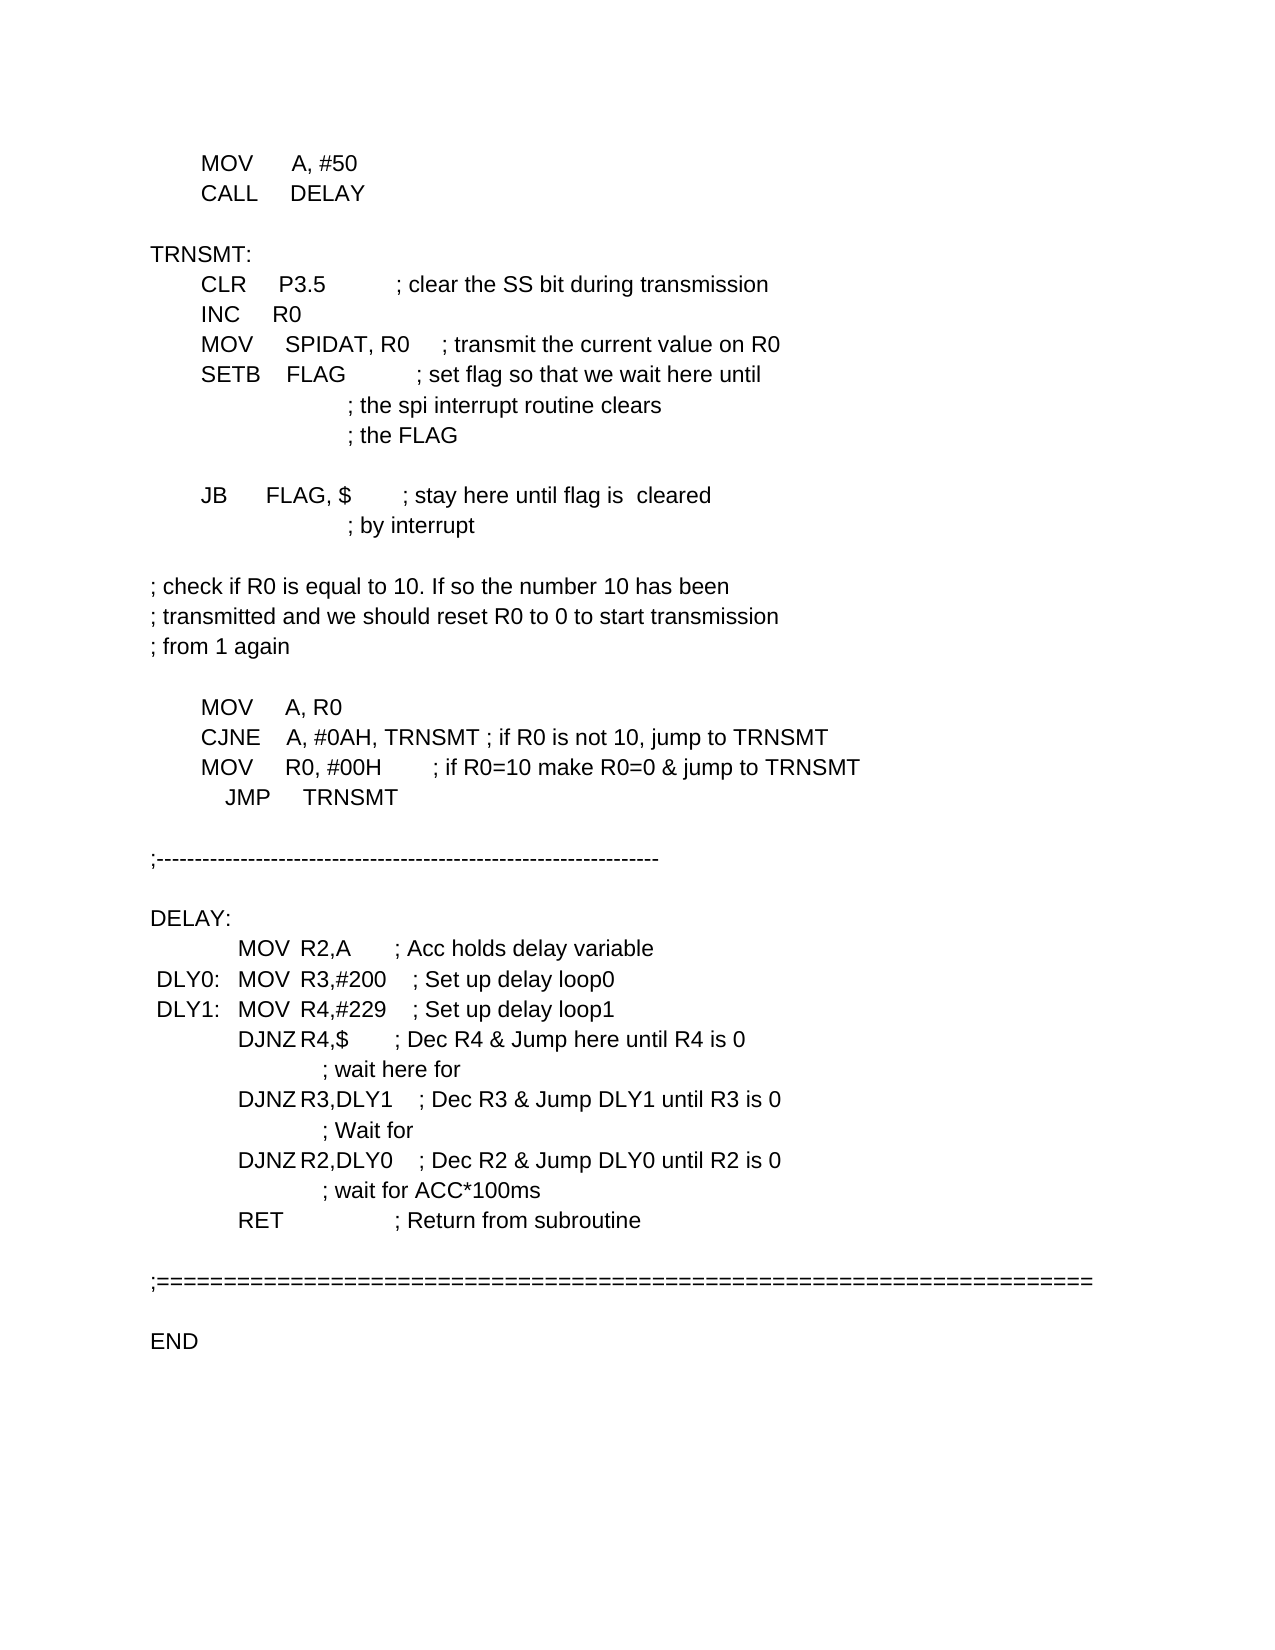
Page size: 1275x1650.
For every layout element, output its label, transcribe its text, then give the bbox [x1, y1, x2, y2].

text JMP TRNSMT [150, 784, 1125, 811]
text MOV A, R0 [150, 694, 1125, 720]
text ; transmitted and we should reset R0 to 0 to start transmission [150, 603, 1125, 629]
text CALL DELAY [150, 180, 1125, 207]
text TRNSMT: [150, 241, 1125, 267]
text DJNZ R3,DLY1 ; Dec R3 & Jump DLY1 until R3 is 0 [150, 1086, 1125, 1113]
text DLY1: MOV R4,#229 ; Set up delay loop1 [150, 996, 1125, 1022]
text MOV A, #50 [150, 150, 1125, 176]
text JB FLAG, $ ; stay here until flag is cleared [150, 482, 1125, 509]
text ; by interrupt [150, 512, 1125, 539]
text DELAY: [150, 905, 1125, 932]
text CLR P3.5 ; clear the SS bit during transmission [150, 271, 1125, 297]
text DJNZ R2,DLY0 ; Dec R2 & Jump DLY0 until R2 is 0 [150, 1147, 1125, 1173]
text ; from 1 again [150, 633, 1125, 660]
text MOV R2,A ; Acc holds delay variable [150, 935, 1125, 962]
text INC R0 [150, 301, 1125, 327]
text ; wait for ACC*100ms [150, 1177, 1125, 1203]
text ; wait here for [150, 1056, 1125, 1083]
text ;====================================================================== [150, 1268, 1125, 1294]
text DLY0: MOV R3,#200 ; Set up delay loop0 [150, 966, 1125, 992]
text MOV R0, #00H ; if R0=10 make R0=0 & jump to TRNSMT [150, 754, 1125, 781]
text SETB FLAG ; set flag so that we wait here until [150, 361, 1125, 388]
text ; check if R0 is equal to 10. If so the number 10 has been [150, 573, 1125, 599]
text ; the spi interrupt routine clears [150, 392, 1125, 418]
text MOV SPIDAT, R0 ; transmit the current value on R0 [150, 331, 1125, 358]
text CJNE A, #0AH, TRNSMT ; if R0 is not 10, jump to TRNSMT [150, 724, 1125, 750]
text ;------------------------------------------------------------------ [150, 845, 1125, 871]
text END [150, 1328, 1125, 1354]
text ; the FLAG [150, 422, 1125, 448]
text RET ; Return from subroutine [150, 1207, 1125, 1234]
text ; Wait for [150, 1117, 1125, 1143]
text DJNZ R4,$ ; Dec R4 & Jump here until R4 is 0 [150, 1026, 1125, 1052]
